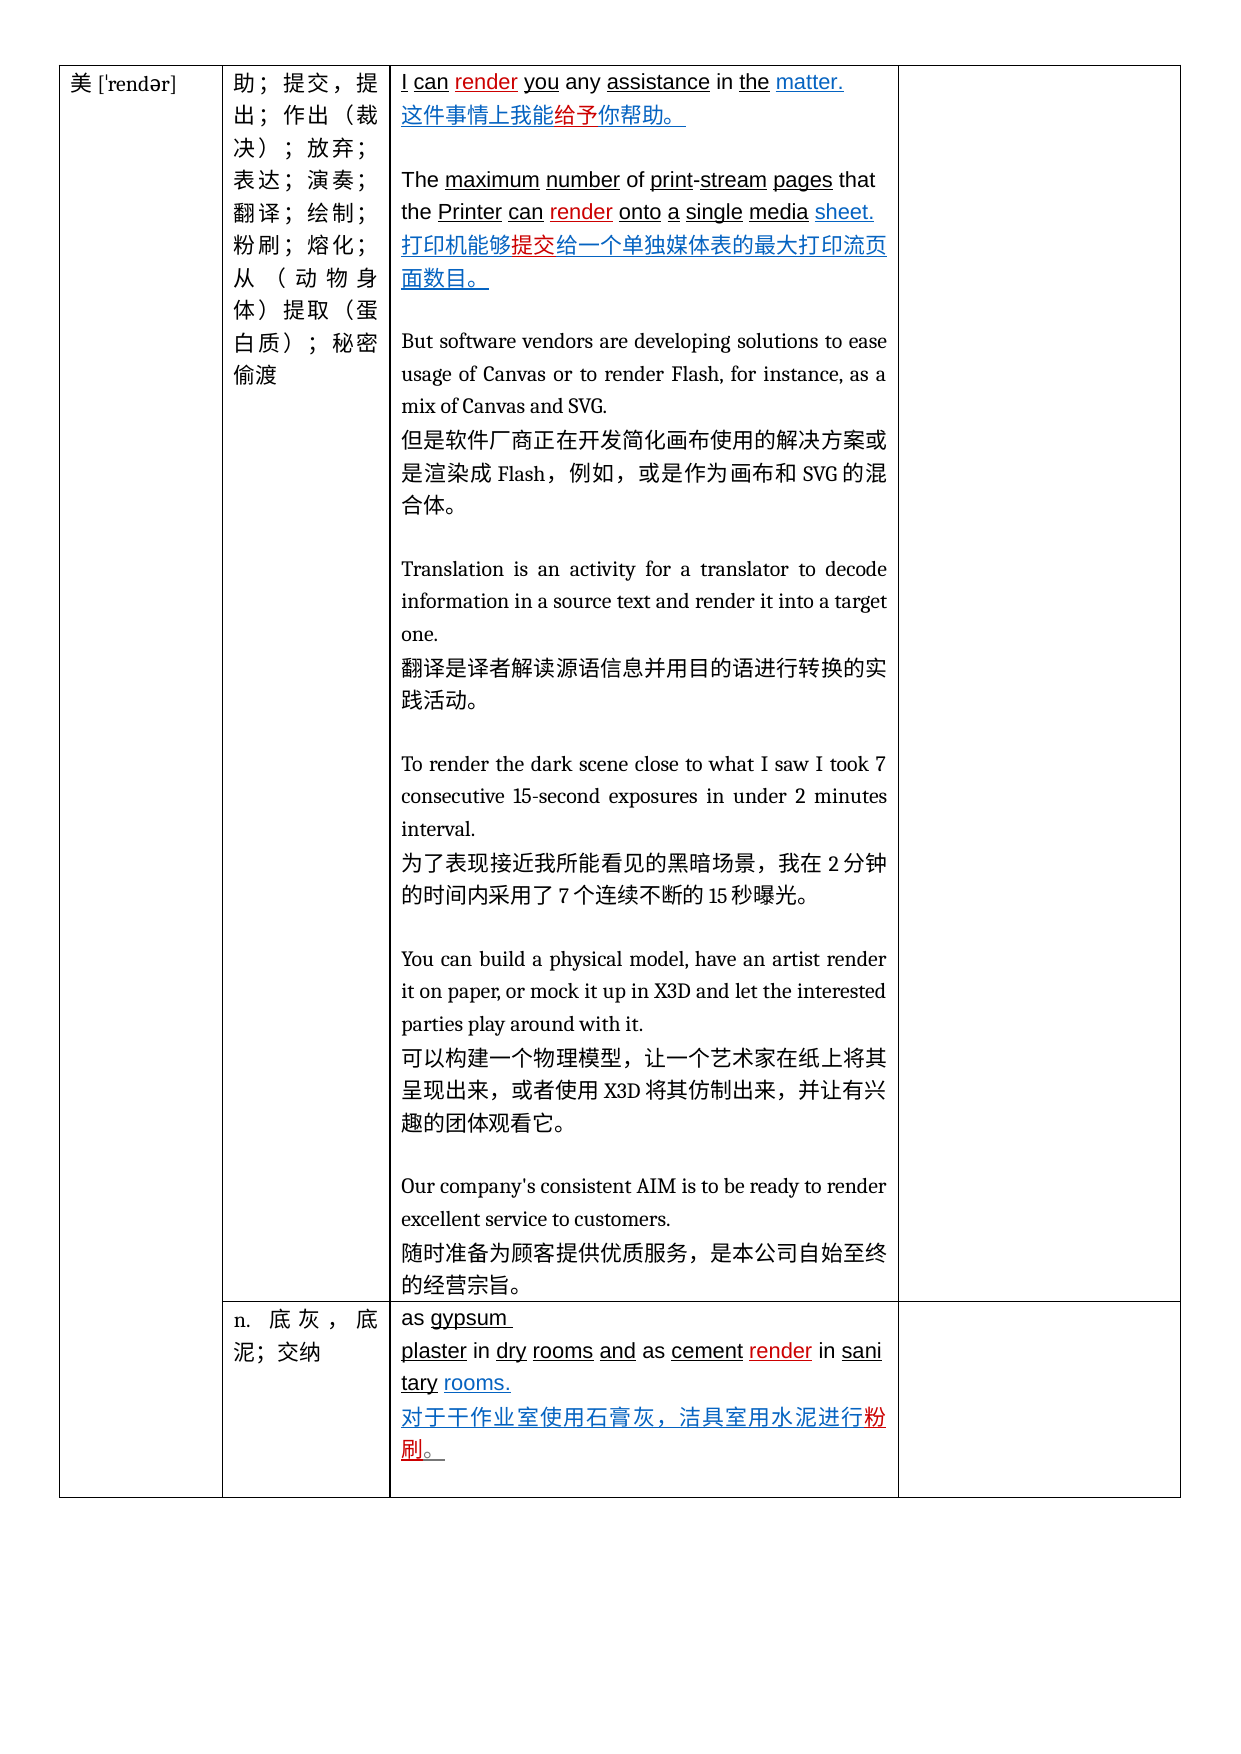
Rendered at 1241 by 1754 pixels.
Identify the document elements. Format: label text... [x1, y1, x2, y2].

table_cell as gypsum plaster in dry rooms and as cement render in sanitary rooms. 对于干作业室使用石膏灰，洁具室用水泥进行粉刷。 [391, 1302, 898, 1497]
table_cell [60, 66, 222, 1497]
table_cell [899, 66, 1180, 1301]
table_cell [899, 1302, 1180, 1497]
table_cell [391, 66, 898, 1301]
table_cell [223, 66, 389, 1301]
table_cell n. 底灰，底泥；交纳 [223, 1302, 389, 1497]
